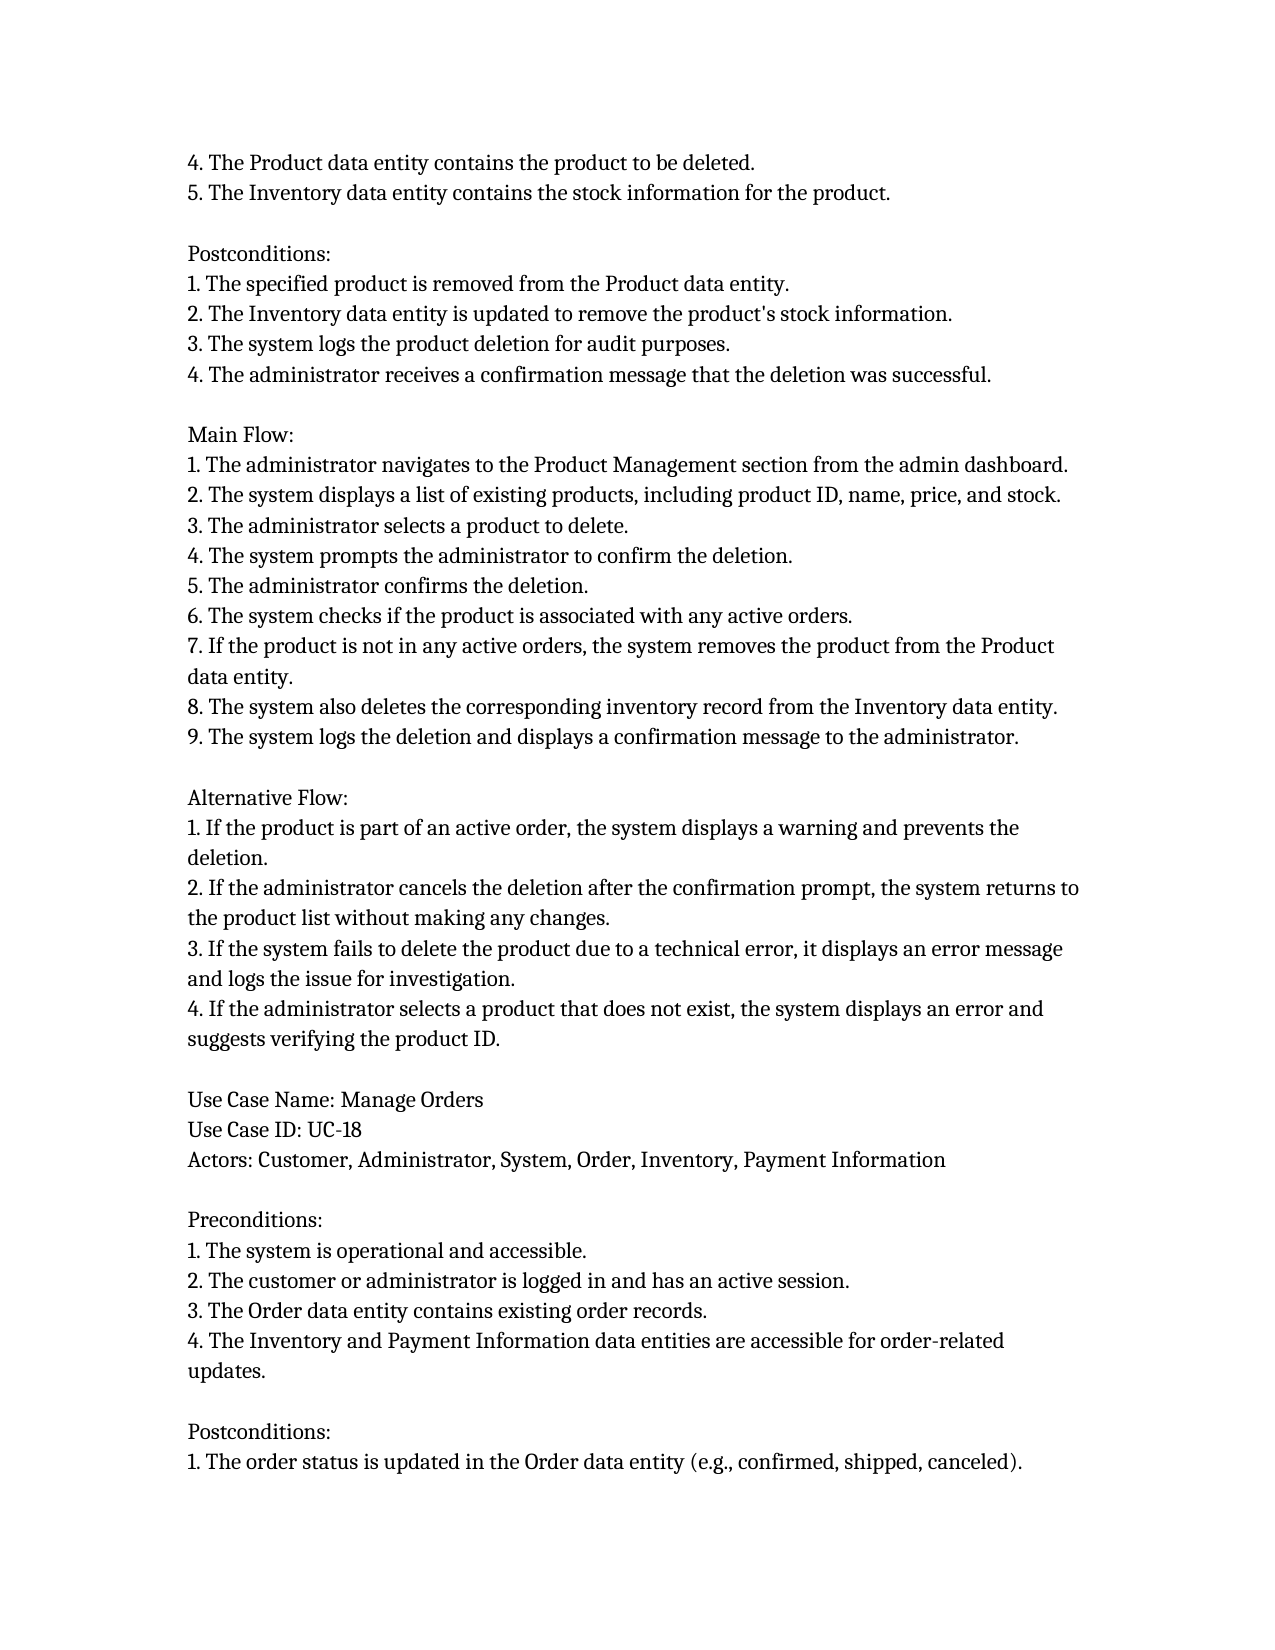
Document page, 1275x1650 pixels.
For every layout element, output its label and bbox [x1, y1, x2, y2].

text [187, 150, 1087, 1475]
